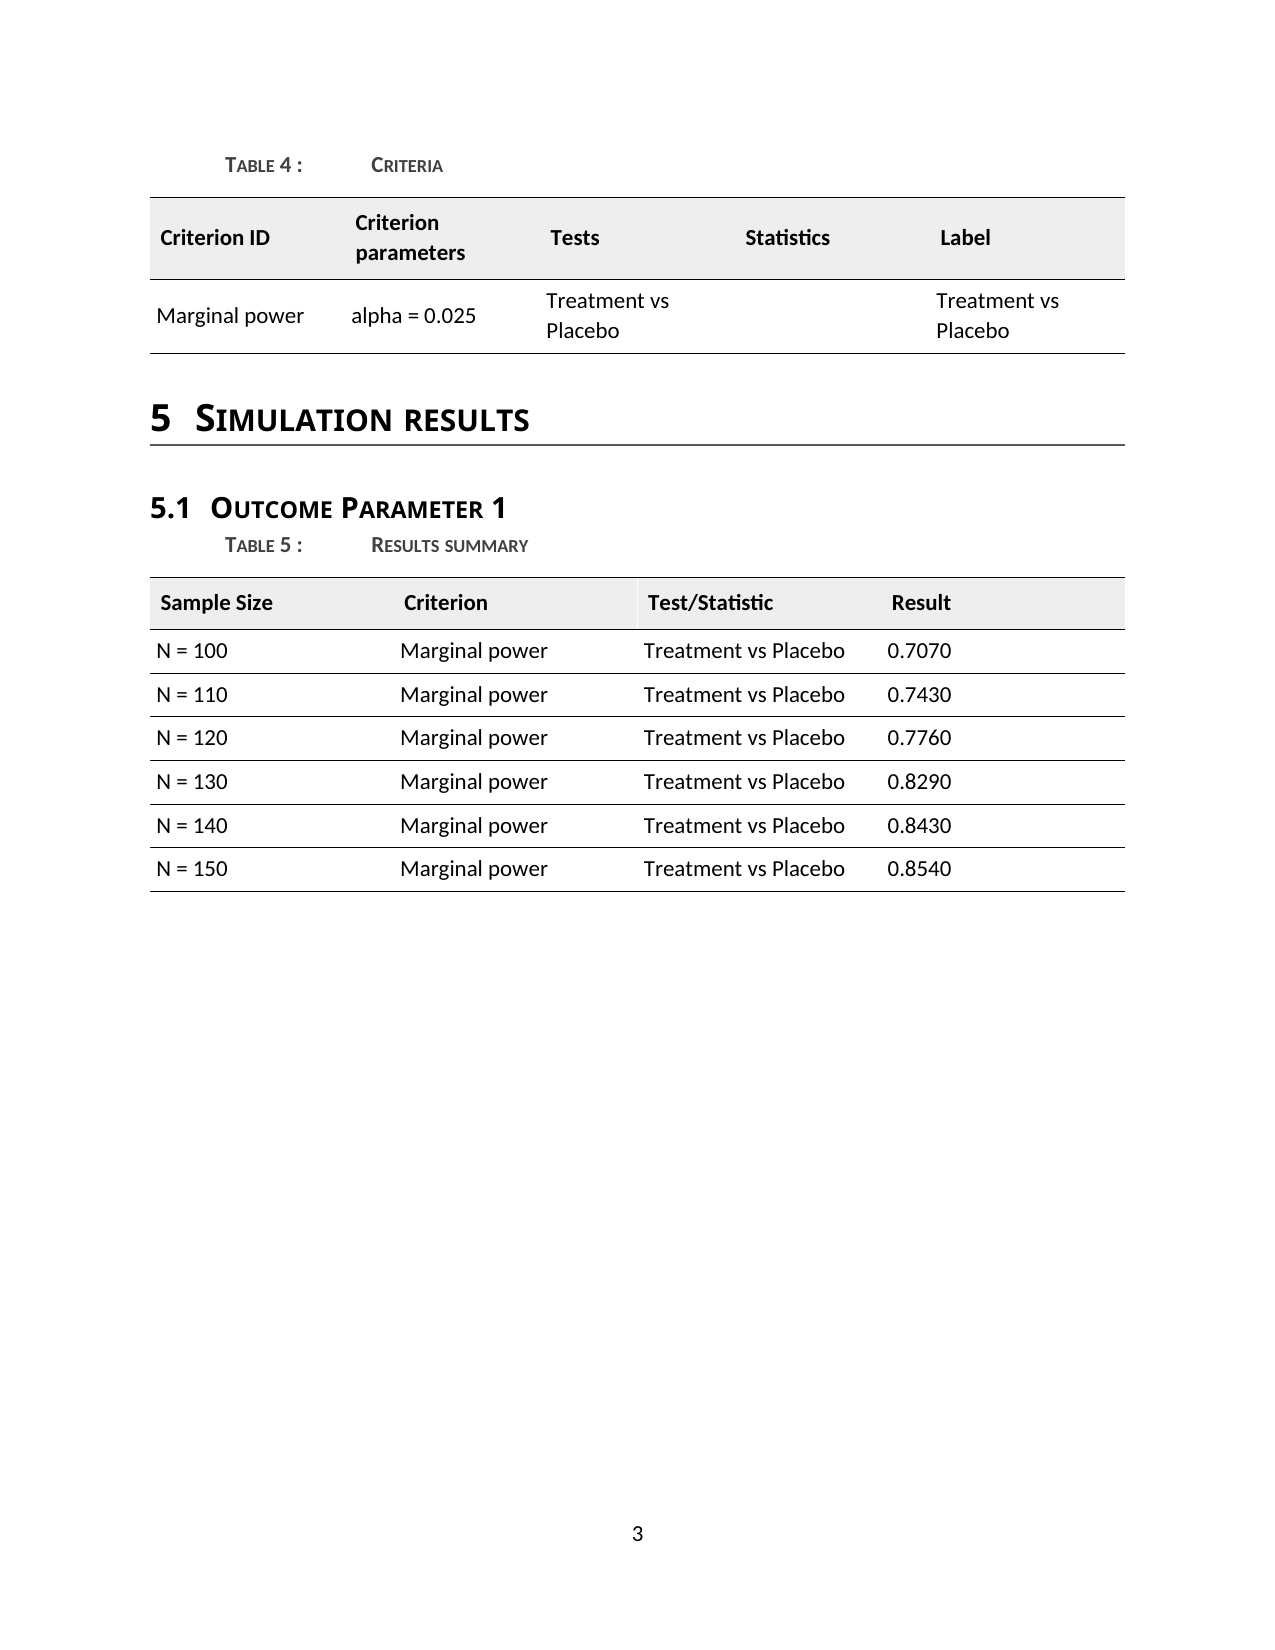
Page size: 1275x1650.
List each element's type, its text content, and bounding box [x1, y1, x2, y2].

table_header Criterion ID [150, 198, 345, 279]
table_cell 0.7430 [881, 674, 1125, 716]
table_cell 0.7760 [881, 717, 1125, 760]
table_cell 0.8540 [881, 848, 1125, 891]
table_cell 0.8430 [881, 805, 1125, 847]
table_cell Treatment vs Placebo [638, 848, 881, 891]
table_cell Marginal power [394, 674, 637, 716]
table_header Result [881, 578, 1125, 629]
table_cell Marginal power [150, 280, 345, 353]
subtitle Simulation results [150, 391, 1125, 444]
table_cell Treatment vs Placebo [930, 280, 1125, 353]
table_cell N = 130 [150, 761, 394, 803]
table_header Test/Statistic [638, 578, 881, 629]
table_cell 0.8290 [881, 761, 1125, 803]
table_header Label [930, 198, 1125, 279]
table_cell Marginal power [394, 761, 637, 803]
table_header Criterion [394, 578, 637, 629]
table_cell 0.7070 [881, 630, 1125, 672]
table_cell Marginal power [394, 630, 637, 672]
table_cell N = 100 [150, 630, 394, 672]
table_cell Treatment vs Placebo [638, 630, 881, 672]
table_cell Marginal power [394, 717, 637, 760]
table_cell alpha = 0.025 [345, 280, 540, 353]
table_cell Treatment vs Placebo [638, 674, 881, 716]
table_cell Treatment vs Placebo [638, 717, 881, 760]
text Results summary [225, 530, 1125, 558]
table_cell N = 140 [150, 805, 394, 847]
table_cell N = 150 [150, 848, 394, 891]
table_header Tests [540, 198, 735, 279]
table_header Sample Size [150, 578, 394, 629]
table_cell [735, 280, 930, 353]
table_cell Marginal power [394, 805, 637, 847]
table_cell Treatment vs Placebo [638, 805, 881, 847]
table_cell Treatment vs Placebo [540, 280, 735, 353]
table_header Criterion parameters [345, 198, 540, 279]
table_header Statistics [735, 198, 930, 279]
table_cell N = 120 [150, 717, 394, 760]
text Criteria [225, 150, 1125, 178]
table_cell Marginal power [394, 848, 637, 891]
table_cell Treatment vs Placebo [638, 761, 881, 803]
table_cell N = 110 [150, 674, 394, 716]
subtitle Outcome Parameter 1 [150, 487, 1125, 527]
